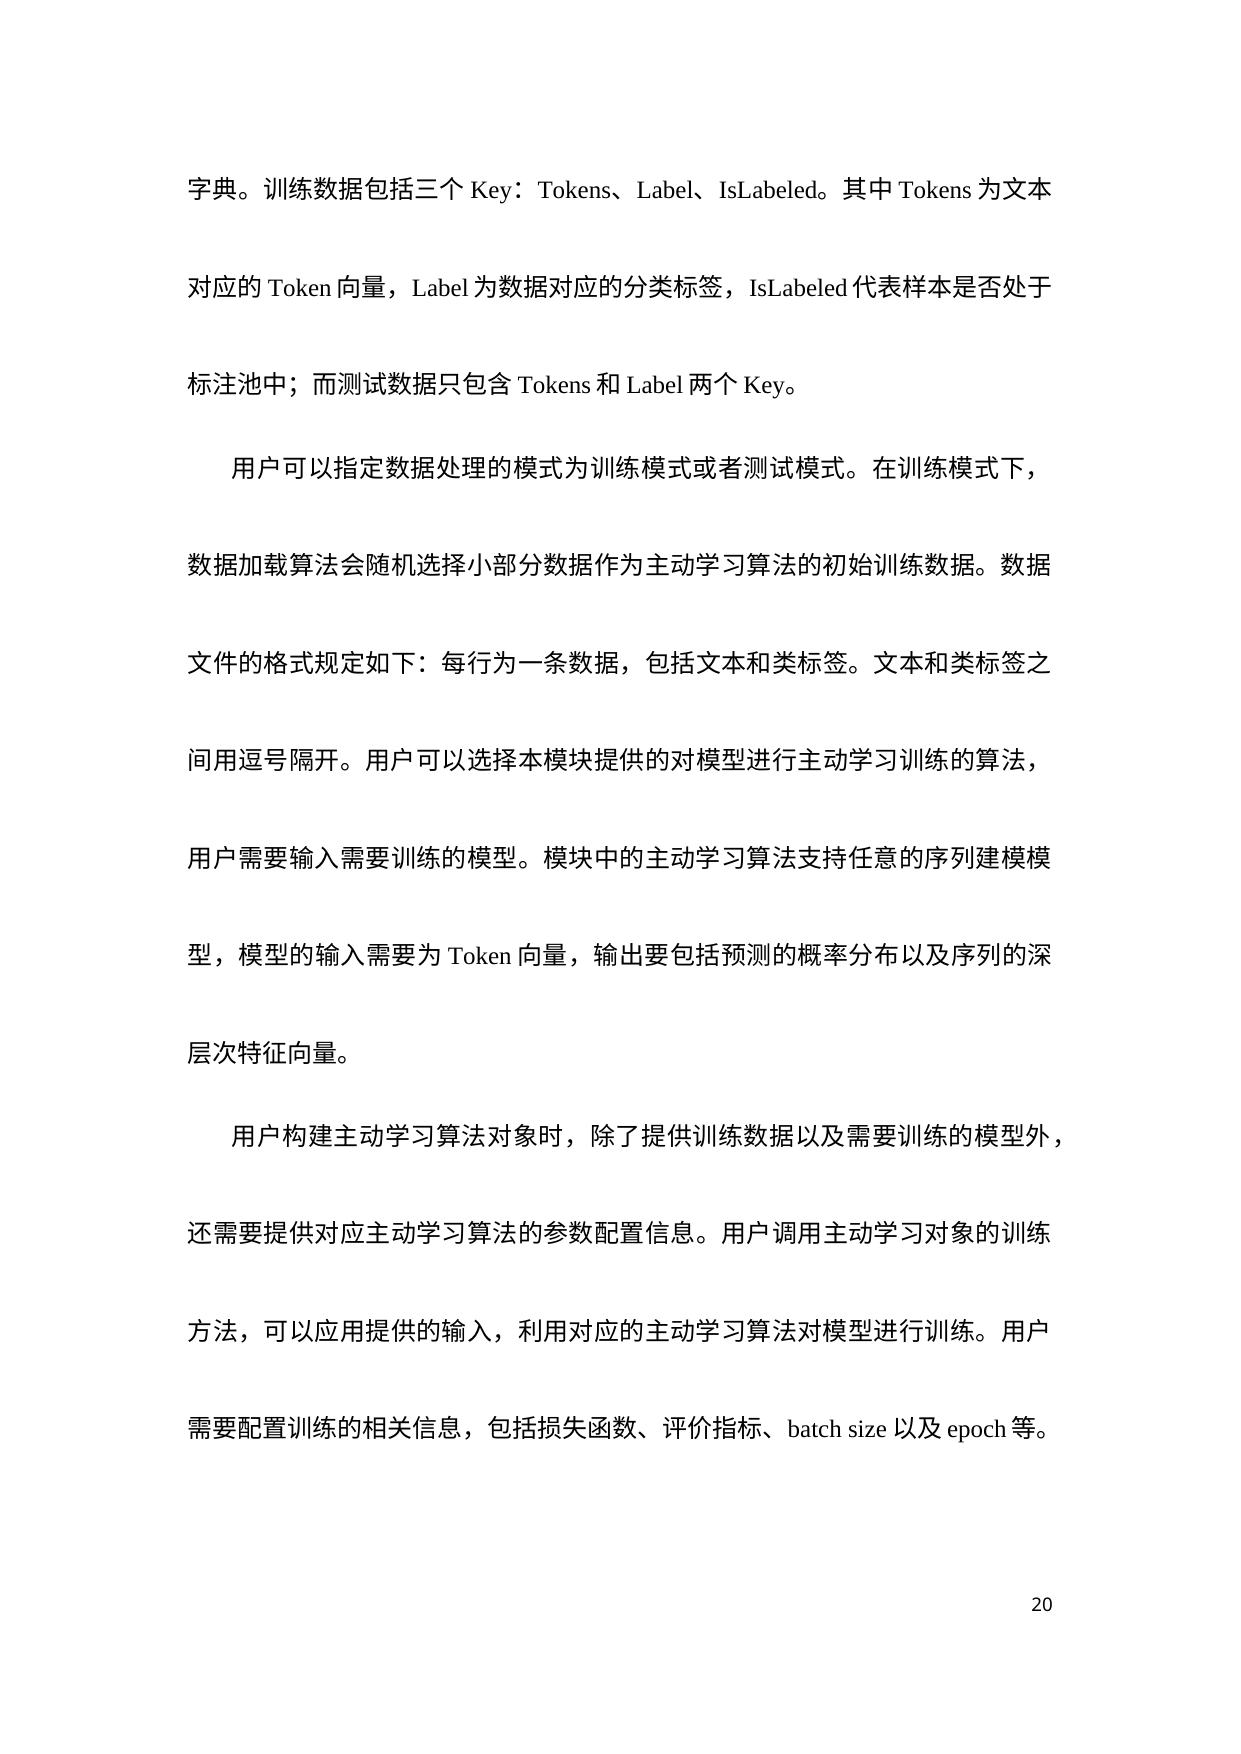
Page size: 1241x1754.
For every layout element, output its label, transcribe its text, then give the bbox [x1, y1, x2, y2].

text 用户可以指定数据处理的模式为训练模式或者测试模式。在训练模式下，数据加载算法会随机选择小部分数据作为主动学习算法的初始训练数据。数据文件的格式规定如下：每行为一条数据，包括文本和类标签。文本和类标签之间用逗号隔开。用户可以选择本模块提供的对模型进行主动学习训练的算法，用户需要输入需要训练的模型。模块中的主动学习算法支持任意的序列建模模型，模型的输入需要为Token向量，输出要包括预测的概率分布以及序列的深层次特征向量。 [187, 434, 1053, 1084]
text 用户构建主动学习算法对象时，除了提供训练数据以及需要训练的模型外，还需要提供对应主动学习算法的参数配置信息。用户调用主动学习对象的训练方法，可以应用提供的输入，利用对应的主动学习算法对模型进行训练。用户需要配置训练的相关信息，包括损失函数、评价指标、batch size以及epoch等。 [187, 1102, 1053, 1459]
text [187, 156, 1053, 416]
